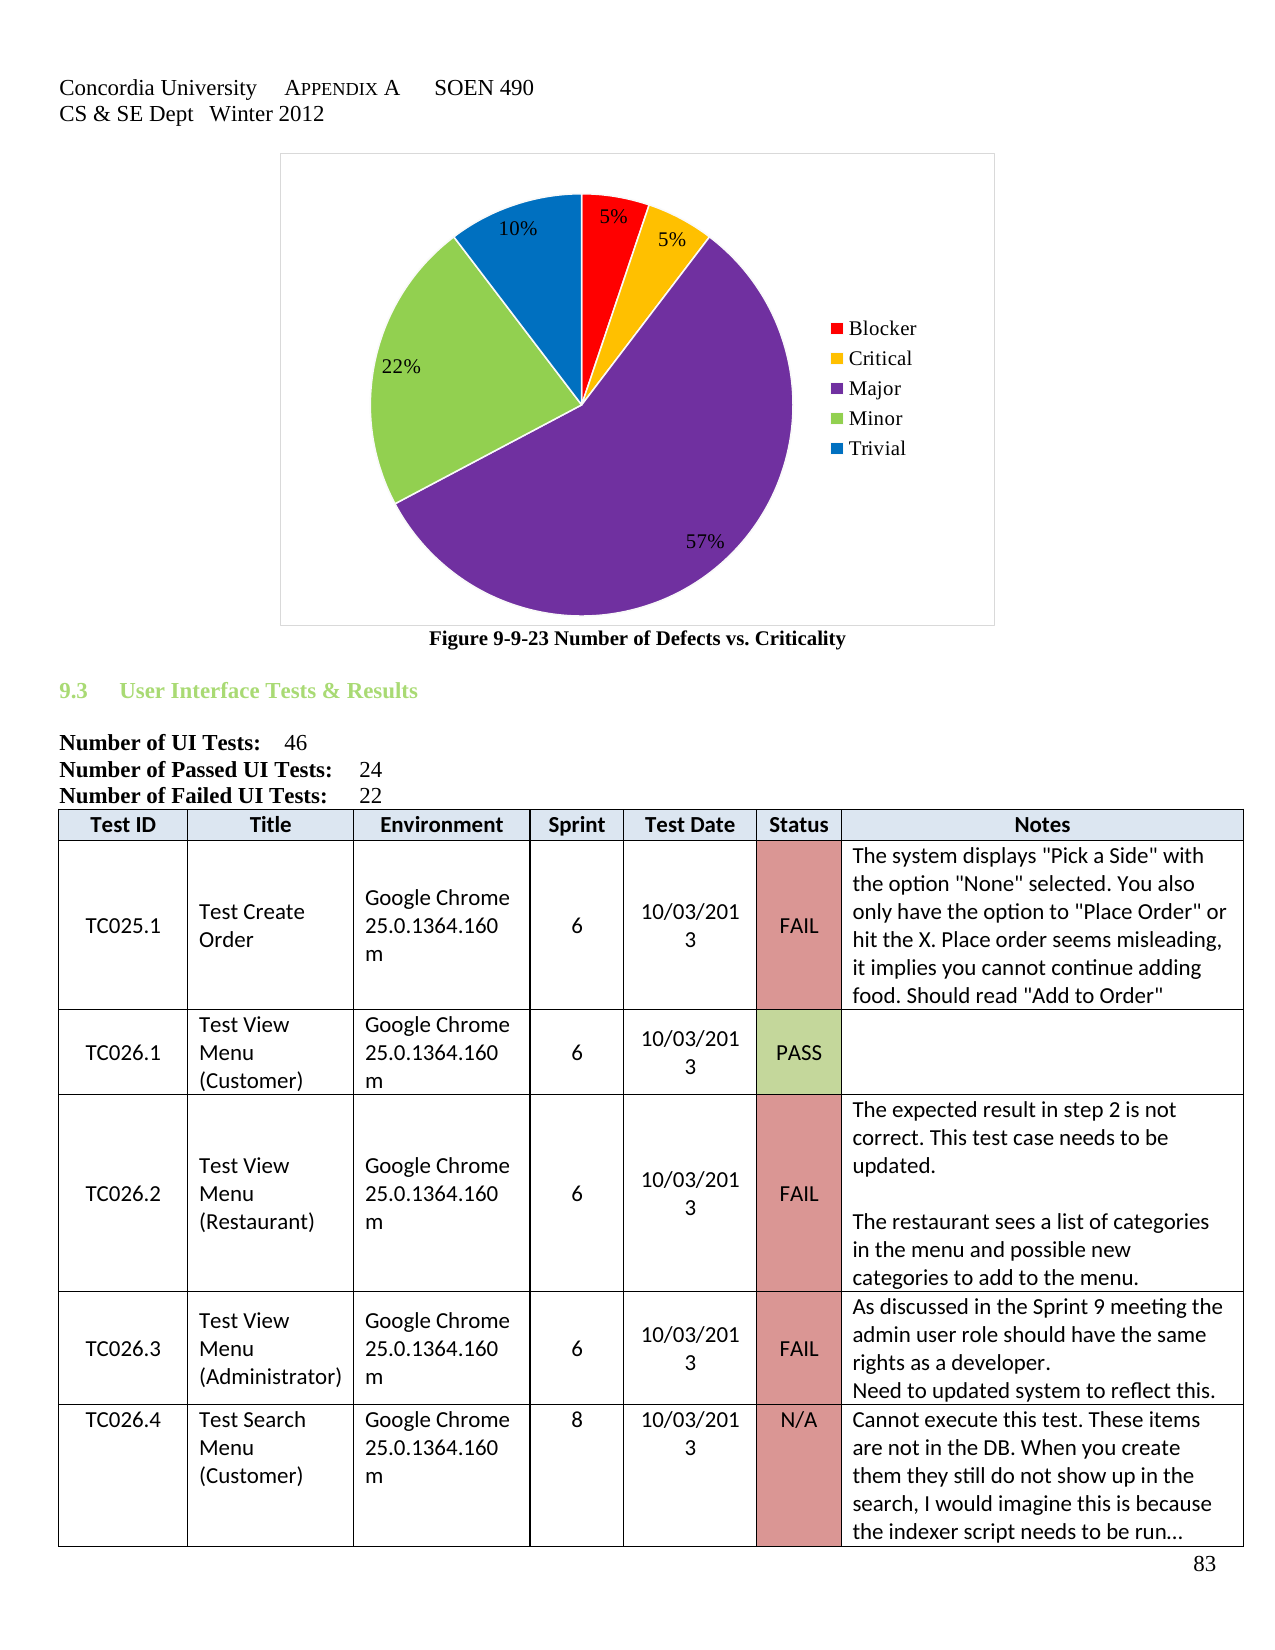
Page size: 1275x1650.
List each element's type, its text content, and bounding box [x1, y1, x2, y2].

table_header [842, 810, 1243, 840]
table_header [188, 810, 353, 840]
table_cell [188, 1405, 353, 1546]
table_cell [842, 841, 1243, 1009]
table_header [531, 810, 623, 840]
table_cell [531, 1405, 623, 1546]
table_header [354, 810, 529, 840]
text Number of Failed UI Tests: 22 [59, 782, 1216, 808]
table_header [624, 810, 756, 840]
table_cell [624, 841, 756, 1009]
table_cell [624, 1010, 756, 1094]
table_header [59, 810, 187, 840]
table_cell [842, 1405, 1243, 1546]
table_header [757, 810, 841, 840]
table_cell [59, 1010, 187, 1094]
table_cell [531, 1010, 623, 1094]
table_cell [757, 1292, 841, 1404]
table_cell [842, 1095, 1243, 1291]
text Number of Passed UI Tests: 24 [59, 756, 1216, 782]
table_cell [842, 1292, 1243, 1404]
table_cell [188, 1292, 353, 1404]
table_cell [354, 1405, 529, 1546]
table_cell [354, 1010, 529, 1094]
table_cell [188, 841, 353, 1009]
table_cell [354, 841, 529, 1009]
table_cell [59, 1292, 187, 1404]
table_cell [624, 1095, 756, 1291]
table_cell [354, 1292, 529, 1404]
subtitle User Interface Tests & Results [59, 677, 1216, 703]
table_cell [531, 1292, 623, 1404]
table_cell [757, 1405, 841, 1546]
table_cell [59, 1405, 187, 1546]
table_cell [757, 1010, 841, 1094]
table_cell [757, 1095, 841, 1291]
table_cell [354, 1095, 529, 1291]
text Number of UI Tests: 46 [59, 729, 1216, 756]
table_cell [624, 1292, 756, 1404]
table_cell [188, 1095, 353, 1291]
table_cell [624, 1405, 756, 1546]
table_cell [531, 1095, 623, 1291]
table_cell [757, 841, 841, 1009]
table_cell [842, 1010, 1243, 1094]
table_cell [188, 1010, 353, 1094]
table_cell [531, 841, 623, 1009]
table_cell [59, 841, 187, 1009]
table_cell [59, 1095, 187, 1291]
